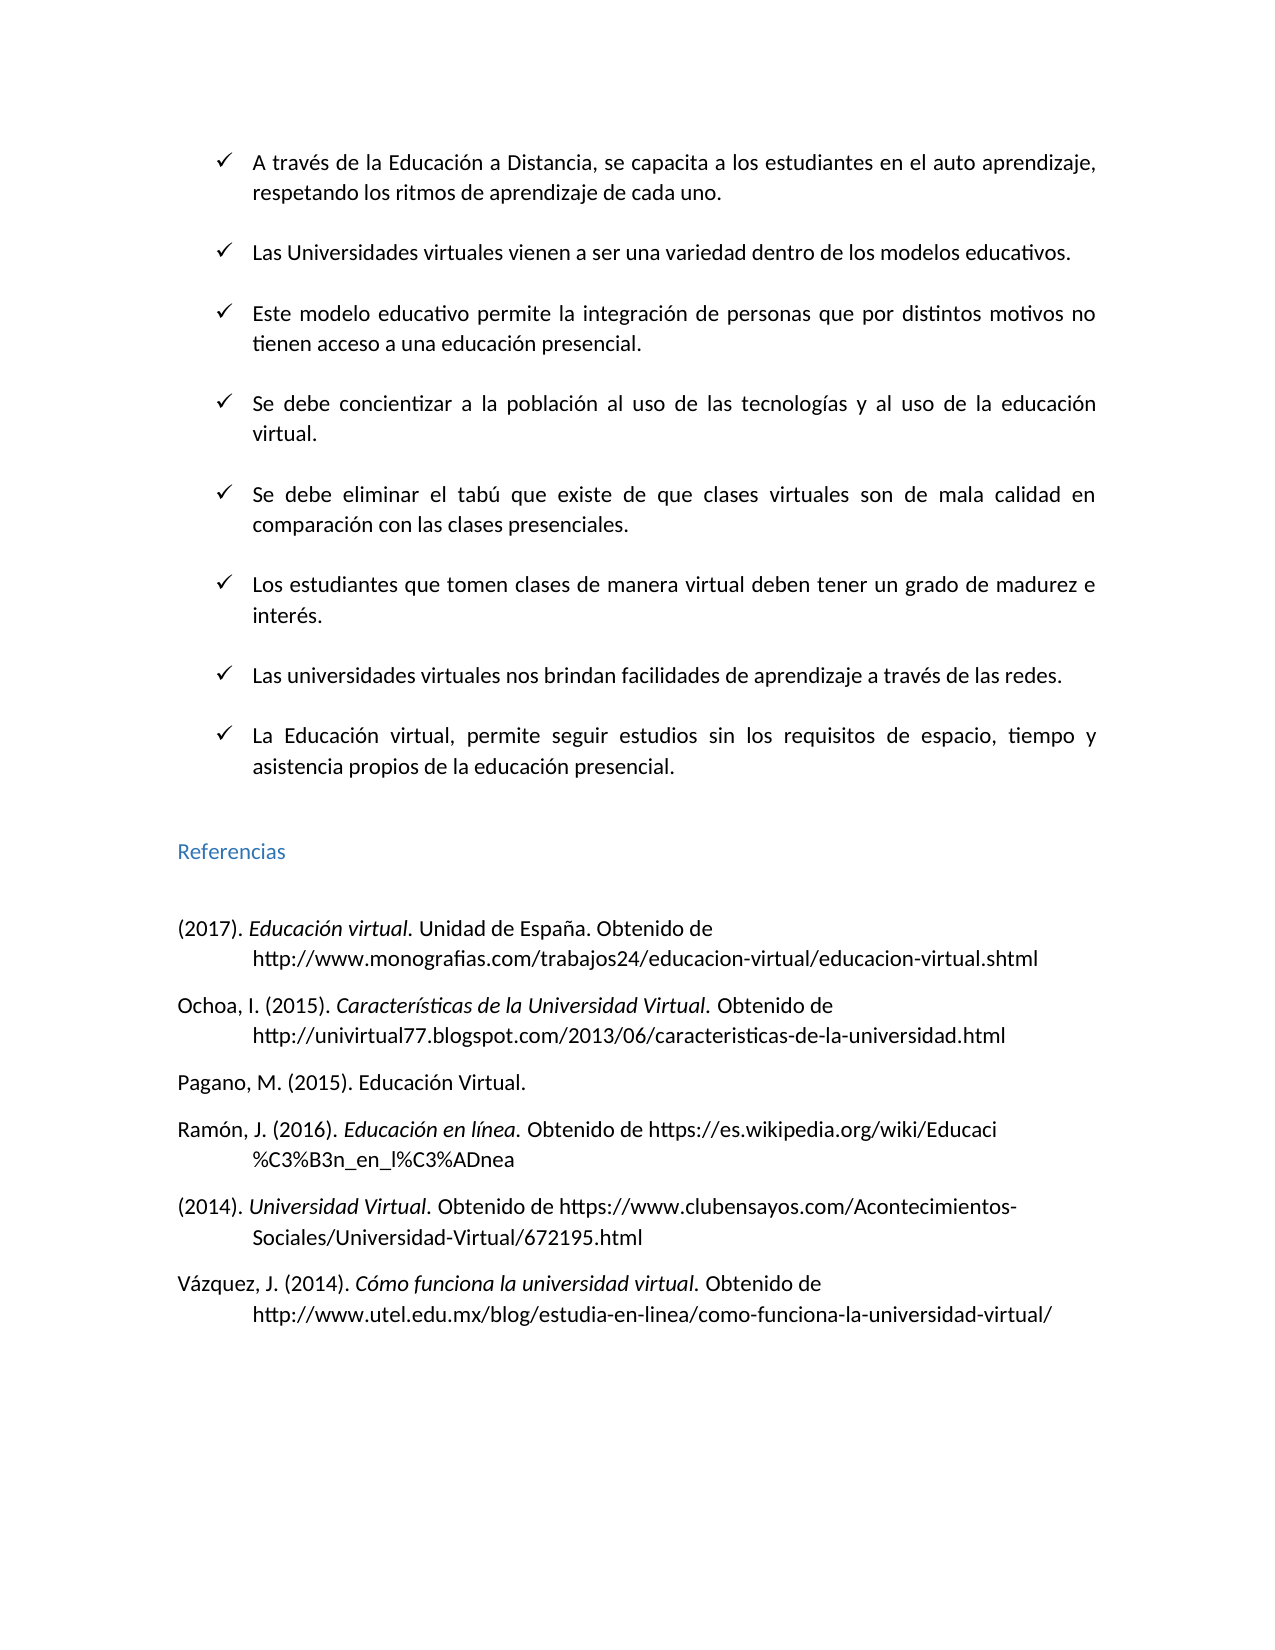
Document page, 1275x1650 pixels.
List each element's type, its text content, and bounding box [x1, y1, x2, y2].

list Las Universidades virtuales vienen a ser una variedad dentro de los modelos educativos. [215, 238, 1098, 266]
list A través de la Educación a Distancia, se capacita a los estudiantes en el auto aprendizaje, respetando los ritmos de aprendizaje de cada uno. [215, 148, 1098, 206]
list Las universidades virtuales nos brindan facilidades de aprendizaje a través de las redes. [215, 661, 1098, 689]
list La Educación virtual, permite seguir estudios sin los requisitos de espacio, tiempo y asistencia propios de la educación presencial. [215, 722, 1098, 780]
list Los estudiantes que tomen clases de manera virtual deben tener un grado de madurez e interés. [215, 571, 1098, 629]
list Se debe concientizar a la población al uso de las tecnologías y al uso de la educación virtual. [215, 389, 1098, 447]
list Se debe eliminar el tabú que existe de que clases virtuales son de mala calidad en comparación con las clases presenciales. [215, 480, 1098, 538]
list Este modelo educativo permite la integración de personas que por distintos motivos no tienen acceso a una educación presencial. [215, 299, 1098, 357]
